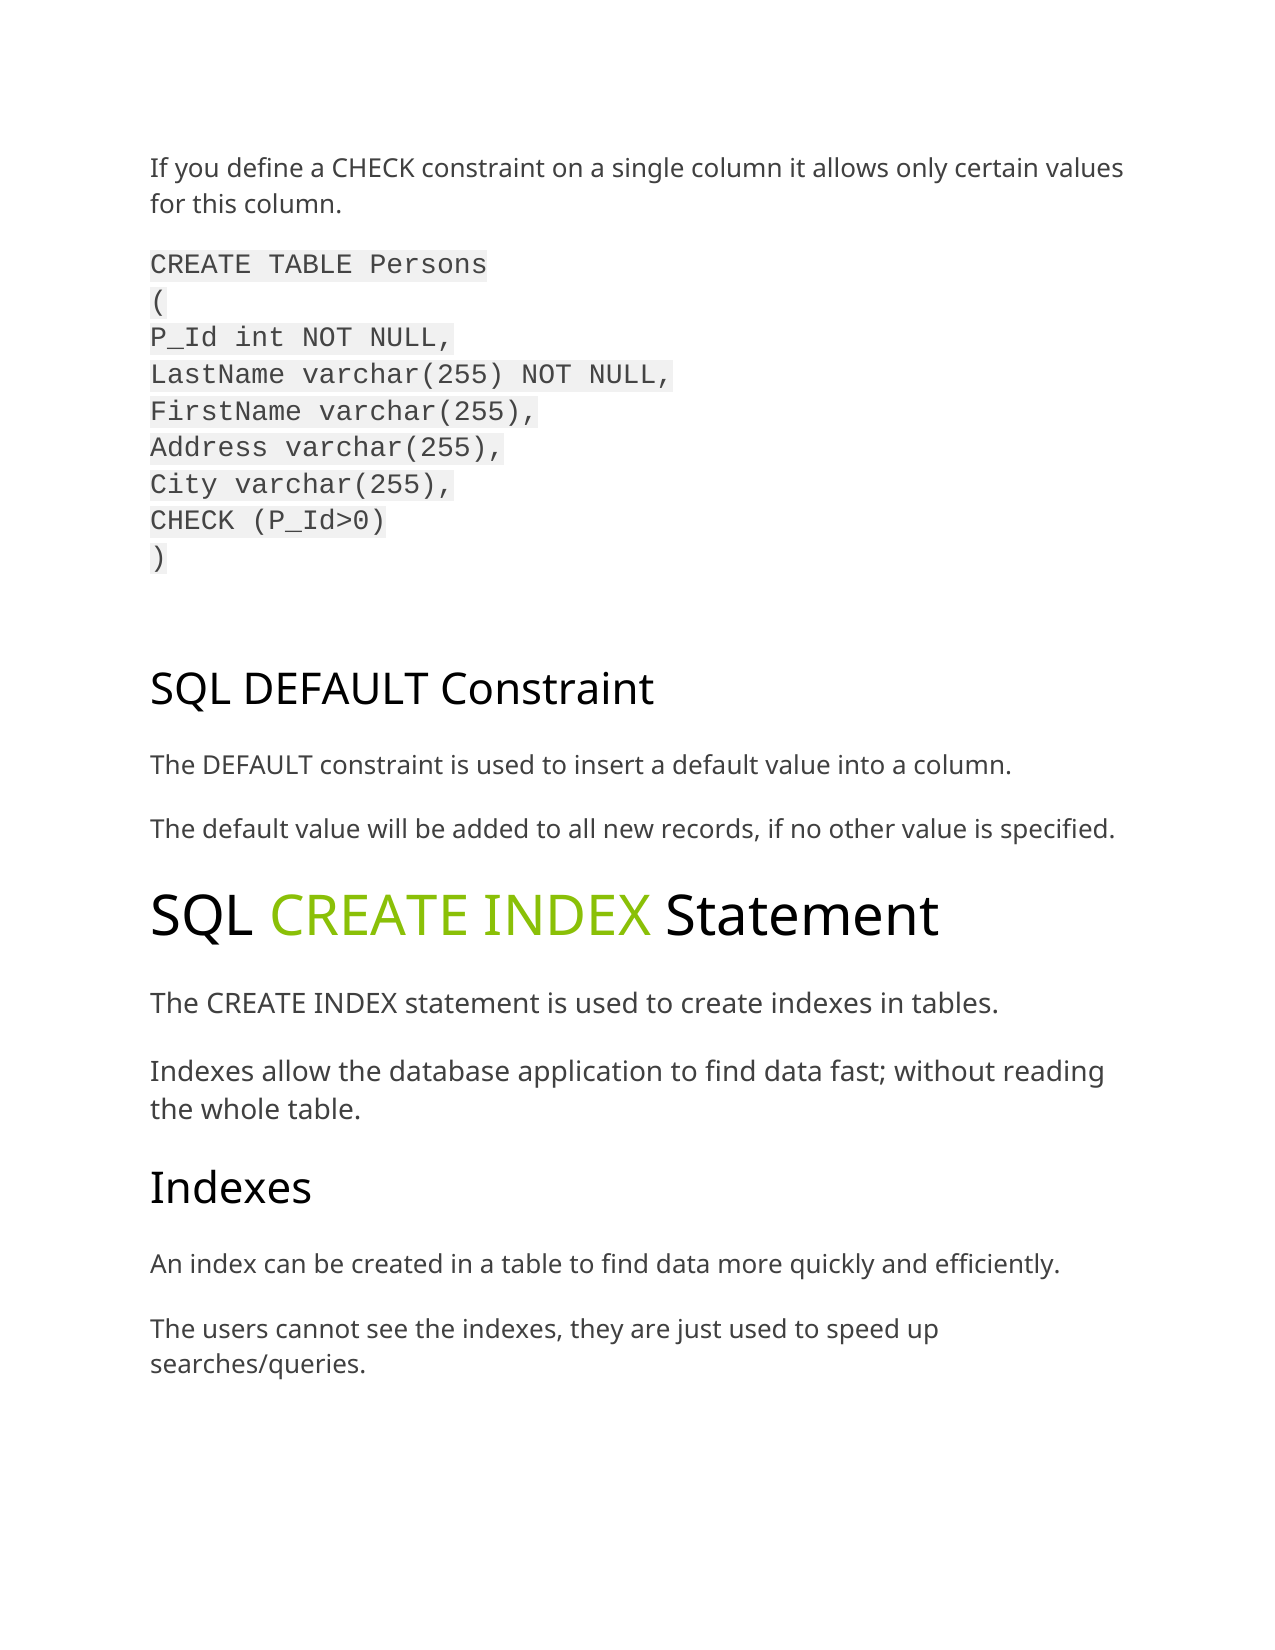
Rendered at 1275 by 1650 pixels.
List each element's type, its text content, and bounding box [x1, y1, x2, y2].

text Indexes allow the database application to find data fast; without reading the whole table. [150, 1051, 1125, 1128]
text An index can be created in a table to find data more quickly and efficiently. [150, 1246, 1125, 1281]
text The DEFAULT constraint is used to insert a default value into a column. [150, 746, 1125, 782]
text If you define a CHECK constraint on a single column it allows only certain values for this column. [150, 150, 1125, 221]
subtitle Indexes [150, 1157, 1125, 1217]
text The default value will be added to all new records, if no other value is specified. [150, 811, 1125, 846]
subtitle SQL DEFAULT Constraint [150, 657, 1125, 717]
text The users cannot see the indexes, they are just used to speed up searches/queries. [150, 1311, 1125, 1382]
subtitle SQL CREATE INDEX Statement [150, 876, 1125, 952]
text CREATE TABLE Persons ( P_Id int NOT NULL, LastName varchar(255) NOT NULL, FirstName varchar(255), Address varchar(255), City varchar(255), CHECK (P_Id>0) ) [150, 250, 1125, 574]
text The CREATE INDEX statement is used to create indexes in tables. [150, 984, 1125, 1022]
